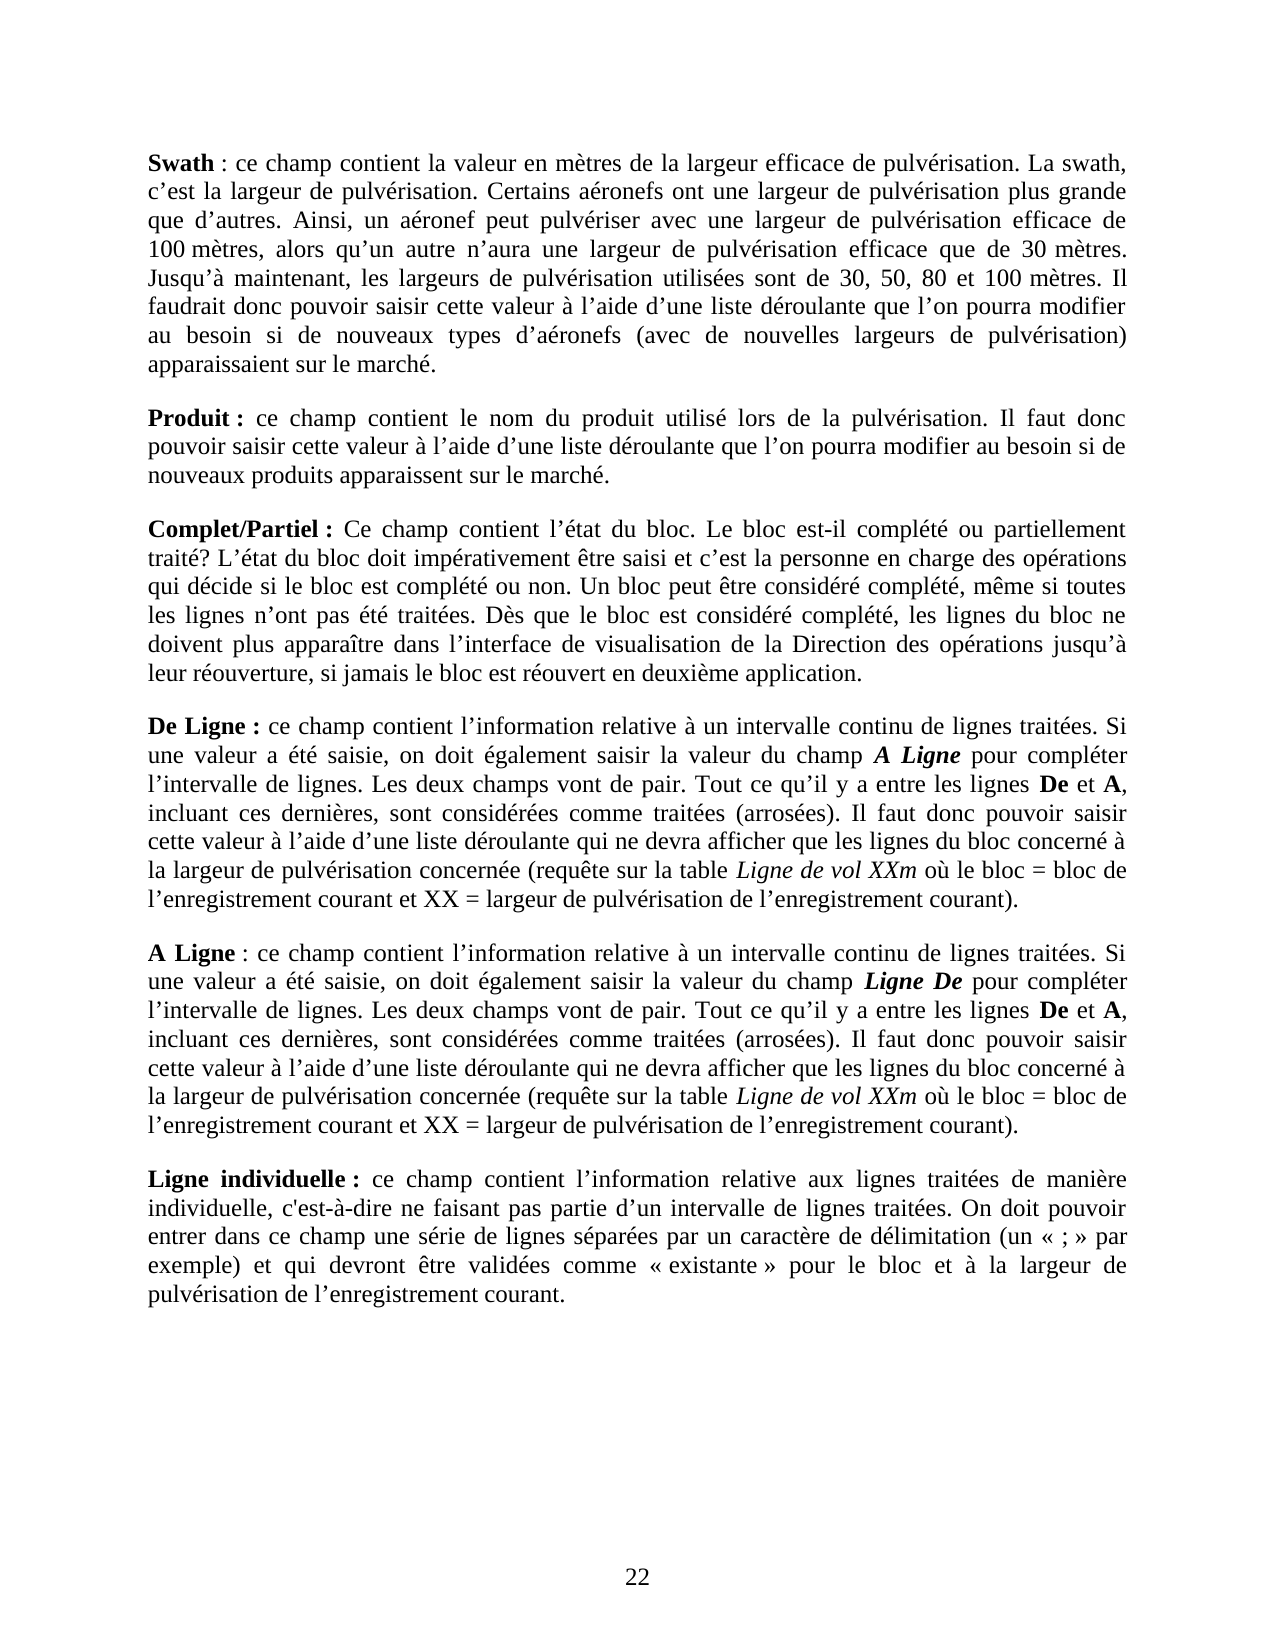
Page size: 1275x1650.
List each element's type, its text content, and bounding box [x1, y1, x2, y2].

text Produit : ce champ contient le nom du produit utilisé lors de la pulvérisation. Il faut donc pouvoir saisir cette valeur à l’aide d’une liste déroulante que l’on pourra modifier au besoin si de nouveaux produits apparaissent sur le marché. [148, 403, 1127, 489]
text Swath : ce champ contient la valeur en mètres de la largeur efficace de pulvérisation. La swath, c’est la largeur de pulvérisation. Certains aéronefs ont une largeur de pulvérisation plus grande que d’autres. Ainsi, un aéronef peut pulvériser avec une largeur de pulvérisation efficace de 100 mètres, alors qu’un autre n’aura une largeur de pulvérisation efficace que de 30 mètres. Jusqu’à maintenant, les largeurs de pulvérisation utilisées sont de 30, 50, 80 et 100 mètres. Il faudrait donc pouvoir saisir cette valeur à l’aide d’une liste déroulante que l’on pourra modifier au besoin si de nouveaux types d’aéronefs (avec de nouvelles largeurs de pulvérisation) apparaissaient sur le marché. [148, 148, 1127, 378]
text Complet/Partiel : Ce champ contient l’état du bloc. Le bloc est-il complété ou partiellement traité? L’état du bloc doit impérativement être saisi et c’est la personne en charge des opérations qui décide si le bloc est complété ou non. Un bloc peut être considéré complété, même si toutes les lignes n’ont pas été traitées. Dès que le bloc est considéré complété, les lignes du bloc ne doivent plus apparaître dans l’interface de visualisation de la Direction des opérations jusqu’à leur réouverture, si jamais le bloc est réouvert en deuxième application. [148, 514, 1127, 686]
text De Ligne : ce champ contient l’information relative à un intervalle continu de lignes traitées. Si une valeur a été saisie, on doit également saisir la valeur du champ A Ligne pour compléter l’intervalle de lignes. Les deux champs vont de pair. Tout ce qu’il y a entre les lignes De et A, incluant ces dernières, sont considérées comme traitées (arrosées). Il faut donc pouvoir saisir cette valeur à l’aide d’une liste déroulante qui ne devra afficher que les lignes du bloc concerné à la largeur de pulvérisation concernée (requête sur la table Ligne de vol XXm où le bloc = bloc de l’enregistrement courant et XX = largeur de pulvérisation de l’enregistrement courant). [148, 711, 1127, 913]
text Ligne individuelle : ce champ contient l’information relative aux lignes traitées de manière individuelle, c'est-à-dire ne faisant pas partie d’un intervalle de lignes traitées. On doit pouvoir entrer dans ce champ une série de lignes séparées par un caractère de délimitation (un « ; » par exemple) et qui devront être validées comme « existante » pour le bloc et à la largeur de pulvérisation de l’enregistrement courant. [148, 1164, 1127, 1308]
text A Ligne : ce champ contient l’information relative à un intervalle continu de lignes traitées. Si une valeur a été saisie, on doit également saisir la valeur du champ Ligne De pour compléter l’intervalle de lignes. Les deux champs vont de pair. Tout ce qu’il y a entre les lignes De et A, incluant ces dernières, sont considérées comme traitées (arrosées). Il faut donc pouvoir saisir cette valeur à l’aide d’une liste déroulante qui ne devra afficher que les lignes du bloc concerné à la largeur de pulvérisation concernée (requête sur la table Ligne de vol XXm où le bloc = bloc de l’enregistrement courant et XX = largeur de pulvérisation de l’enregistrement courant). [148, 938, 1127, 1139]
